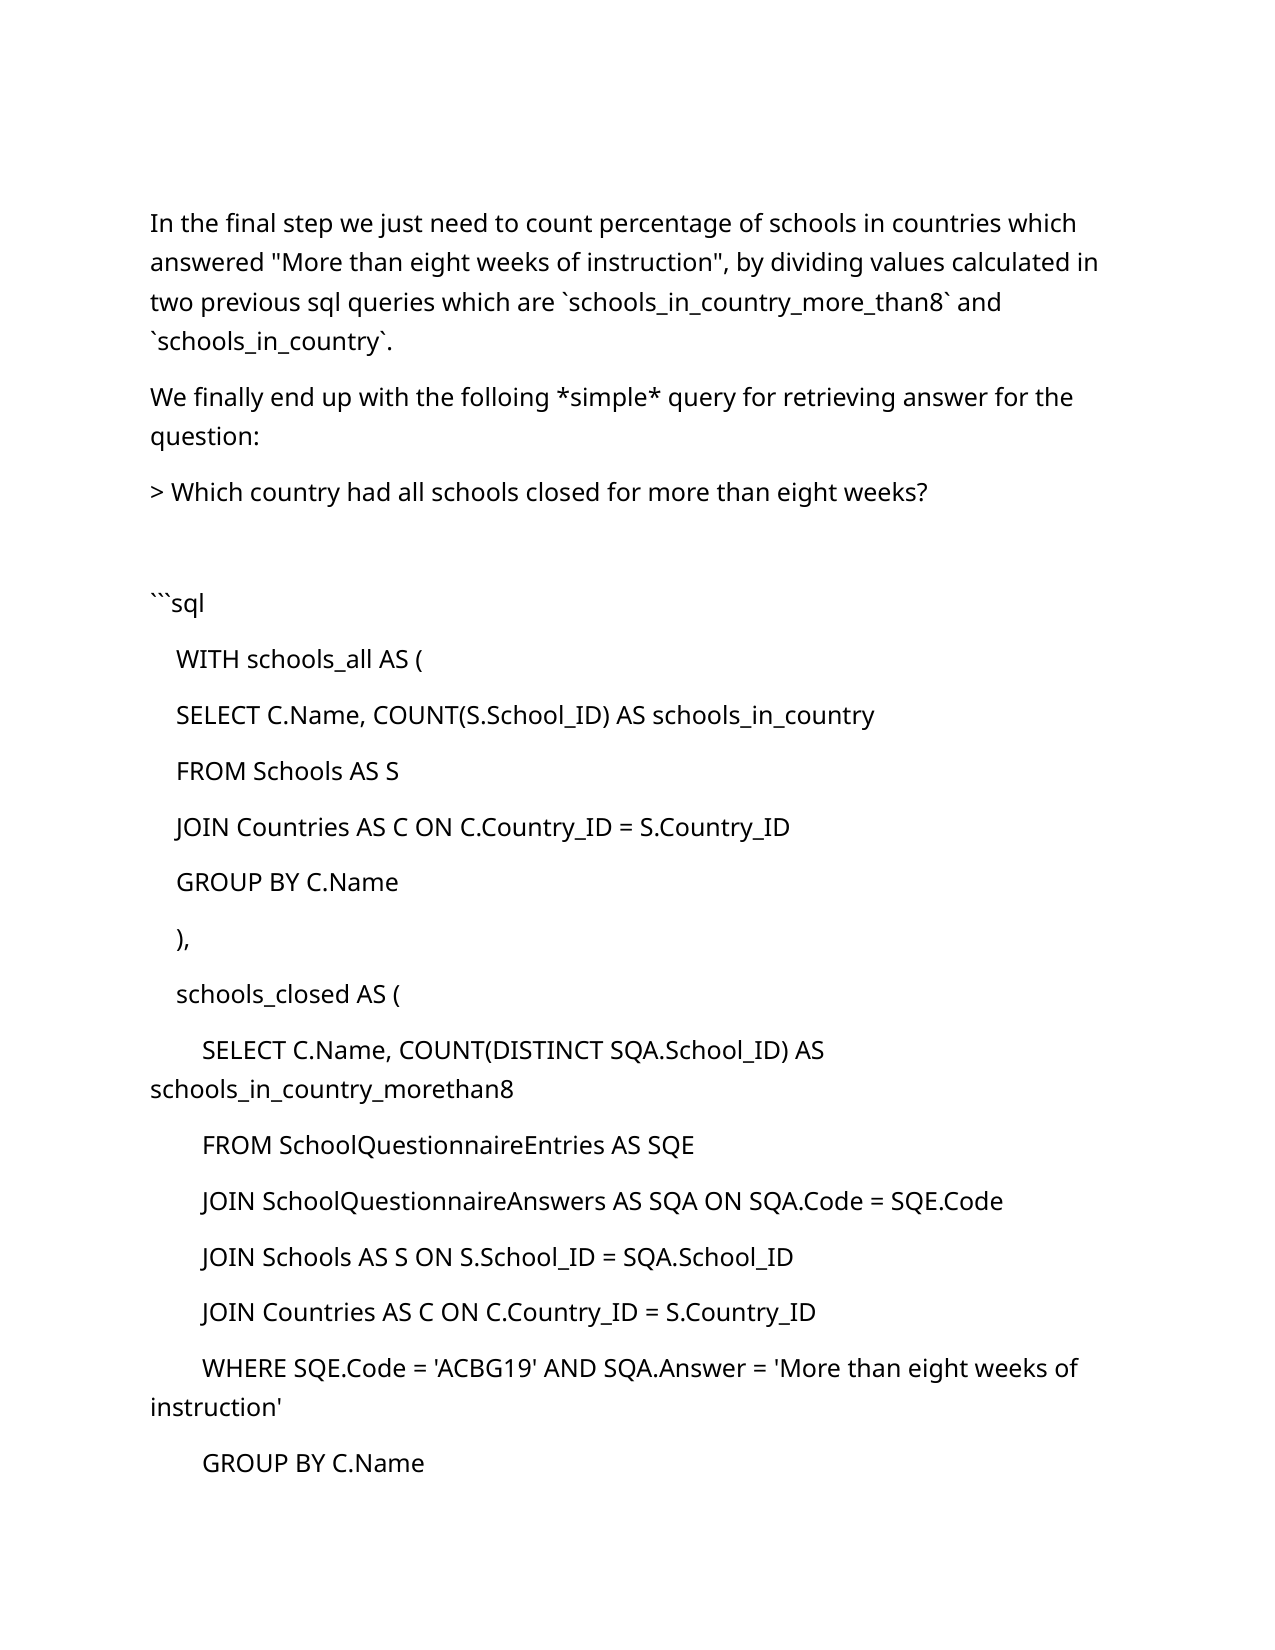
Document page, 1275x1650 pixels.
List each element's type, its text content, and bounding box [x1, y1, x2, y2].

text FROM Schools AS S [150, 753, 1125, 787]
text schools_closed AS ( [150, 977, 1125, 1011]
text FROM SchoolQuestionnaireEntries AS SQE [150, 1127, 1125, 1162]
text In the final step we just need to count percentage of schools in countries which answered "More than eight weeks of instruction", by dividing values calculated in two previous sql queries which are `schools_in_country_more_than8` and `schools_in_country`. [150, 206, 1125, 357]
text JOIN Countries AS C ON C.Country_ID = S.Country_ID [150, 809, 1125, 843]
text SELECT C.Name, COUNT(S.School_ID) AS schools_in_country [150, 697, 1125, 732]
text GROUP BY C.Name [150, 865, 1125, 899]
text ```sql [150, 586, 1125, 620]
text JOIN Countries AS C ON C.Country_ID = S.Country_ID [150, 1295, 1125, 1329]
text JOIN SchoolQuestionnaireAnswers AS SQA ON SQA.Code = SQE.Code [150, 1183, 1125, 1217]
text GROUP BY C.Name [150, 1446, 1125, 1480]
text WHERE SQE.Code = 'ACBG19' AND SQA.Answer = 'More than eight weeks of instruction' [150, 1351, 1125, 1424]
text We finally end up with the folloing *simple* query for retrieving answer for the question: [150, 379, 1125, 452]
text JOIN Schools AS S ON S.School_ID = SQA.School_ID [150, 1239, 1125, 1273]
text SELECT C.Name, COUNT(DISTINCT SQA.School_ID) AS schools_in_country_morethan8 [150, 1032, 1125, 1106]
text > Which country had all schools closed for more than eight weeks? [150, 474, 1125, 508]
text ), [150, 921, 1125, 955]
text WITH schools_all AS ( [150, 642, 1125, 676]
